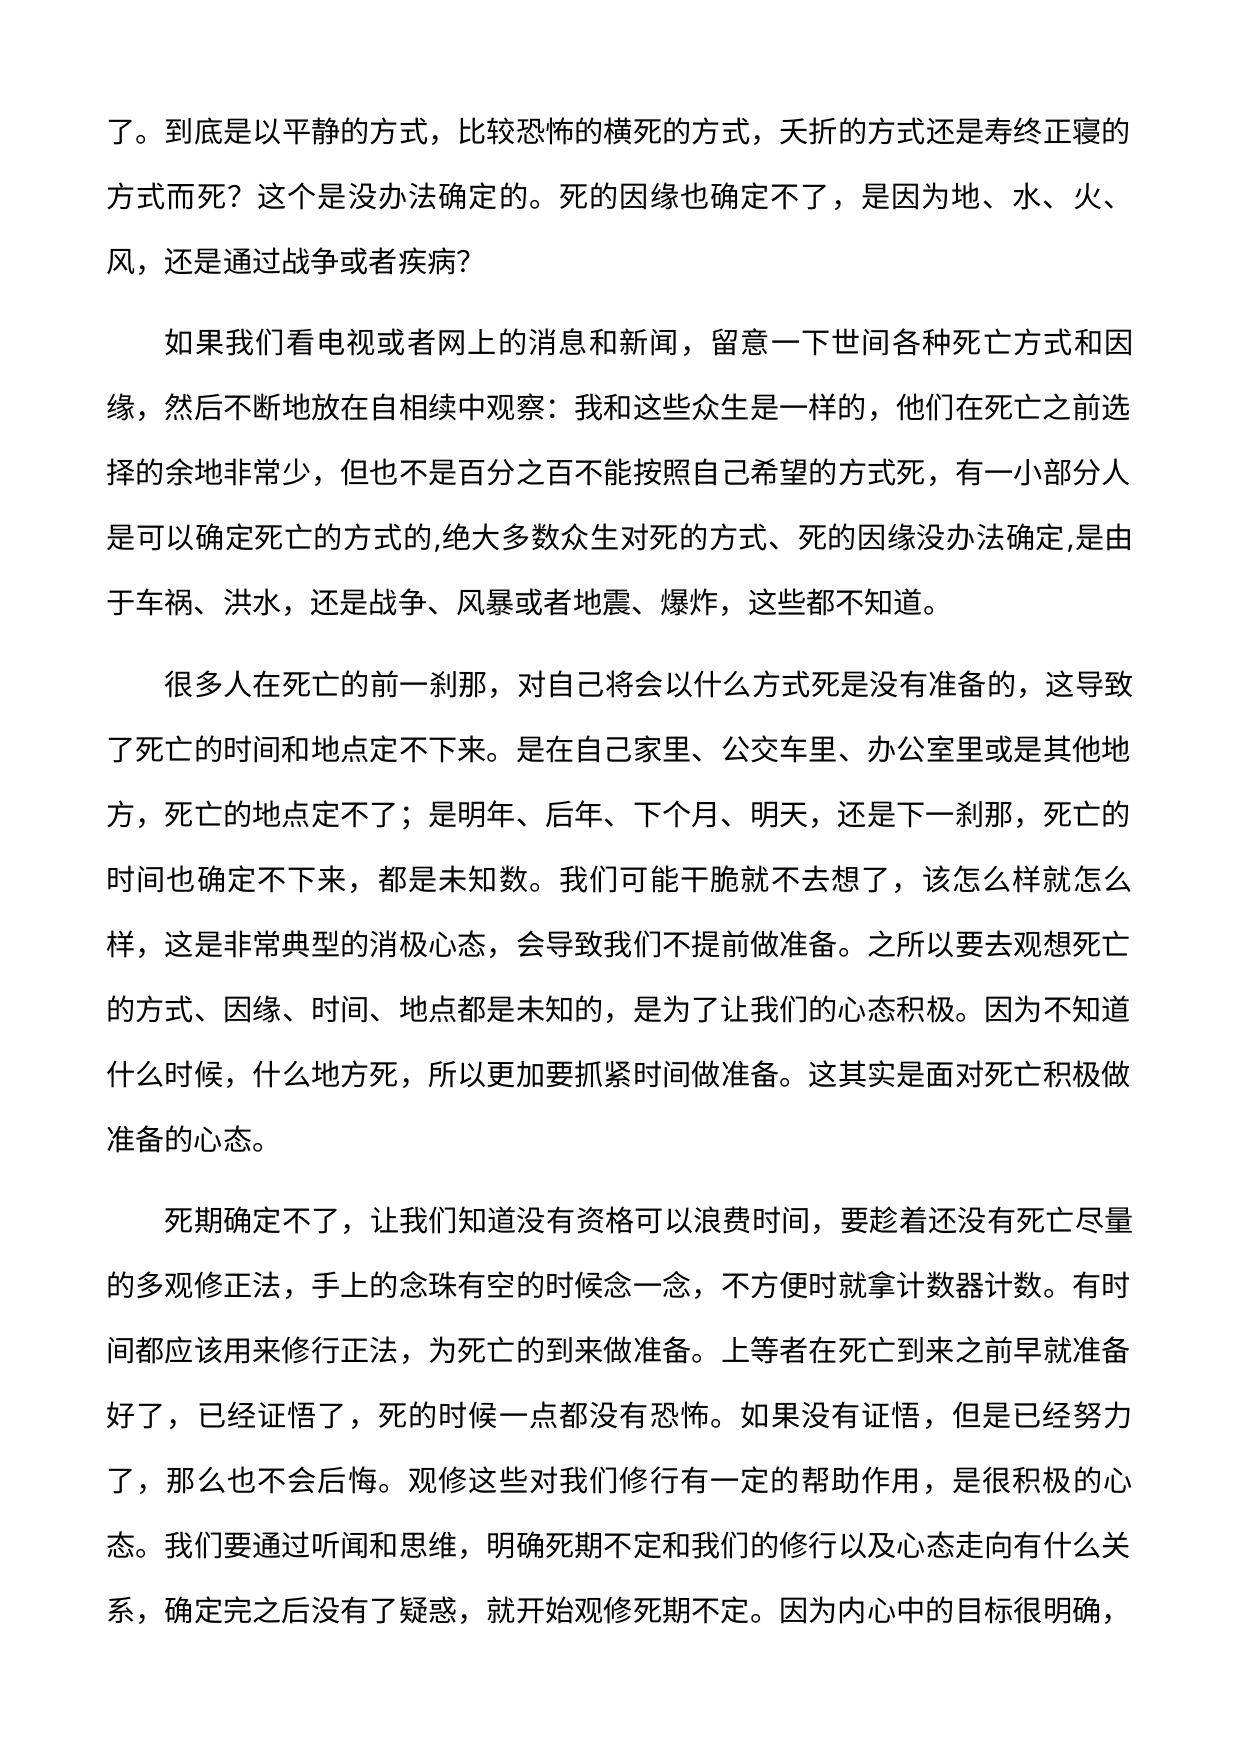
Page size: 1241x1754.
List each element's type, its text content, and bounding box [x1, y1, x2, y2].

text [106, 1186, 1134, 1641]
text 很多人在死亡的前一刹那，对自己将会以什么方式死是没有准备的，这导致了死亡的时间和地点定不下来。是在自己家里、公交车里、办公室里或是其他地方，死亡的地点定不了；是明年、后年、下个月、明天，还是下一刹那，死亡的时间也确定不下来，都是未知数。我们可能干脆就不去想了，该怎么样就怎么样，这是非常典型的消极心态，会导致我们不提前做准备。之所以要去观想死亡的方式、因缘、时间、地点都是未知的，是为了让我们的心态积极。因为不知道什么时候，什么地方死，所以更加要抓紧时间做准备。这其实是面对死亡积极做准备的心态。 [106, 650, 1134, 1170]
text 如果我们看电视或者网上的消息和新闻，留意一下世间各种死亡方式和因缘，然后不断地放在自相续中观察：我和这些众生是一样的，他们在死亡之前选择的余地非常少，但也不是百分之百不能按照自己希望的方式死，有一小部分人是可以确定死亡的方式的,绝大多数众生对死的方式、死的因缘没办法确定,是由于车祸、洪水，还是战争、风暴或者地震、爆炸，这些都不知道。 [106, 308, 1134, 633]
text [106, 97, 1134, 292]
